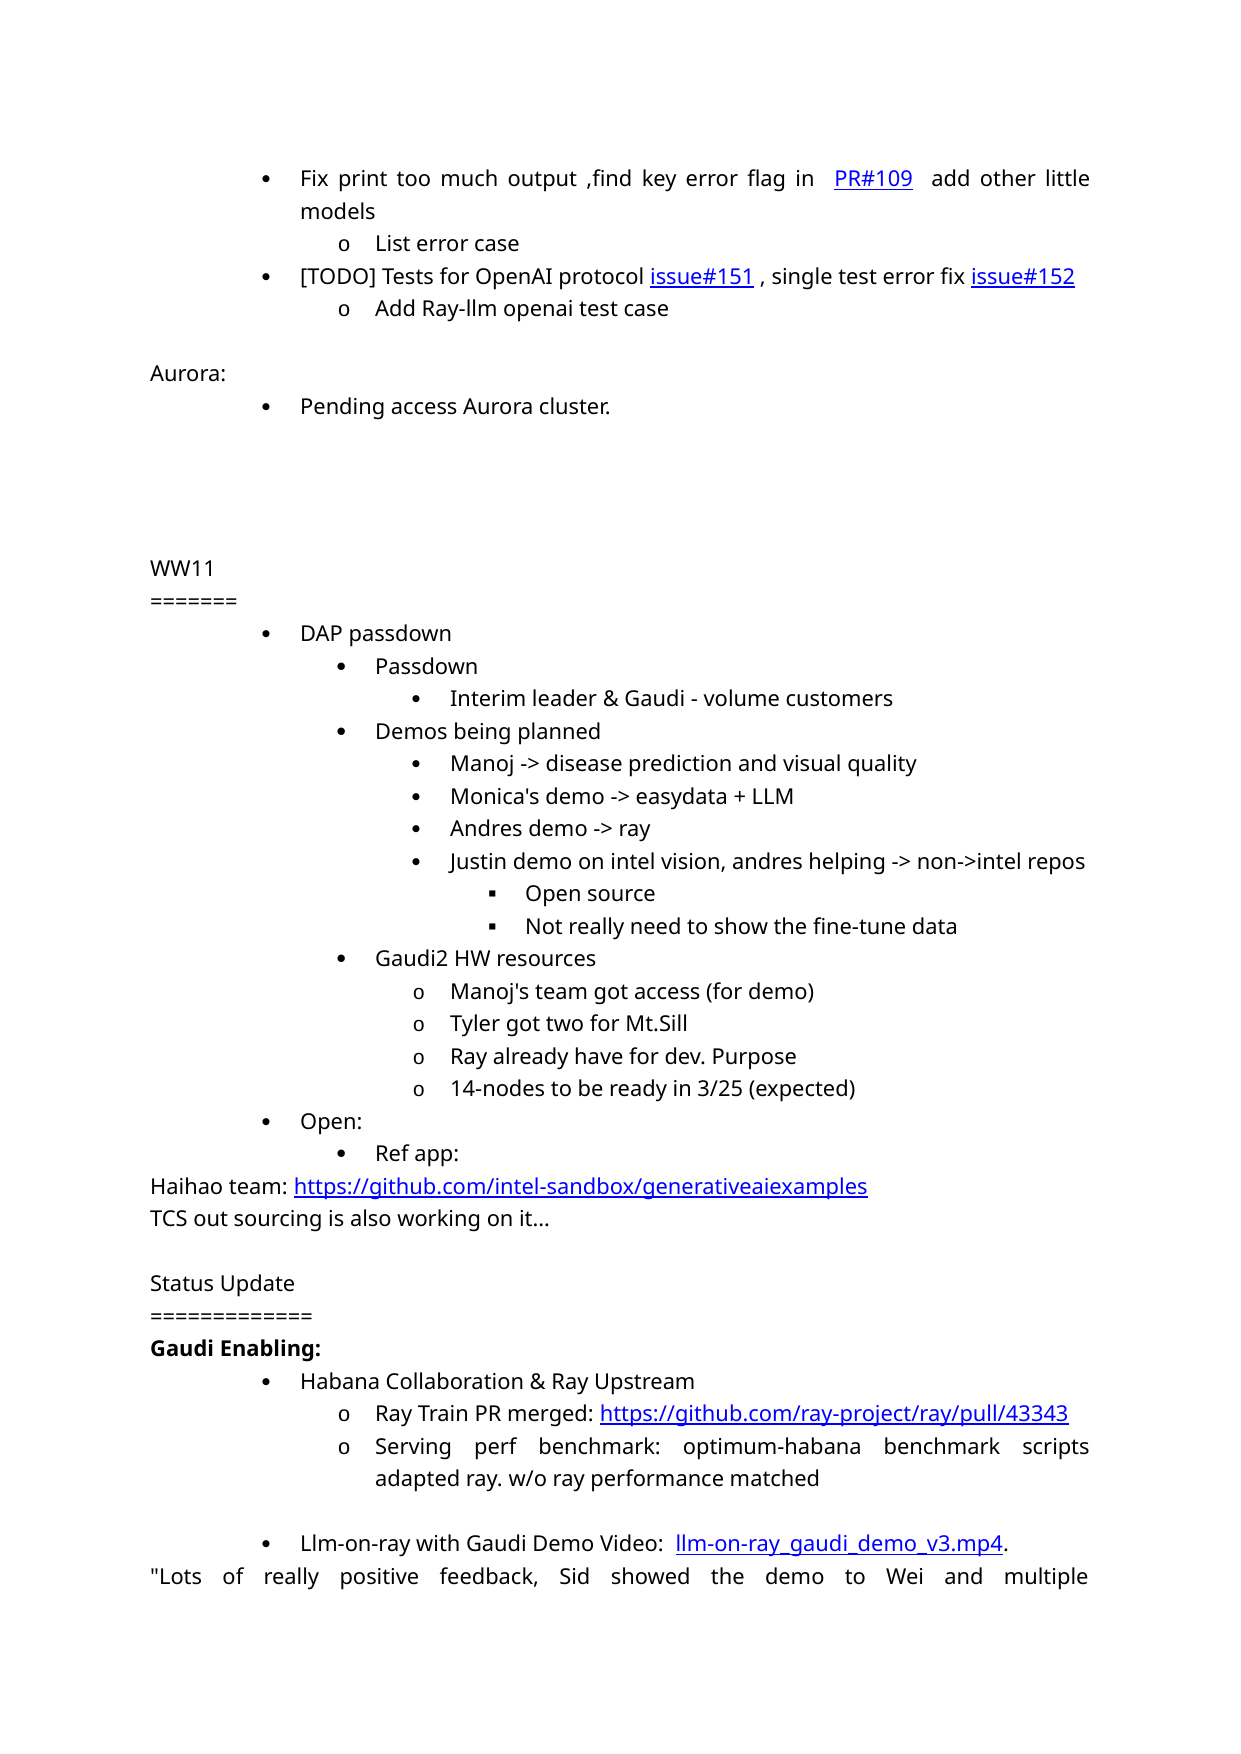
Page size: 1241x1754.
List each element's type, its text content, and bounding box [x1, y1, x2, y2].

list Ray Train PR merged: https://github.com/ray-project/ray/pull/43343 [337, 1397, 1090, 1429]
list Justin demo on intel vision, andres helping -> non->intel repos [412, 844, 1090, 877]
list Not really need to show the fine-tune data [487, 909, 1090, 942]
list Open source [487, 877, 1090, 909]
text ======= [150, 584, 1090, 617]
text Gaudi Enabling: [150, 1332, 1090, 1364]
list 14-nodes to be ready in 3/25 (expected) [412, 1072, 1090, 1104]
list Ray already have for dev. Purpose [412, 1039, 1090, 1072]
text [150, 1559, 1090, 1592]
list Interim leader & Gaudi - volume customers [412, 682, 1090, 714]
list Monica's demo -> easydata + LLM [412, 779, 1090, 812]
list Passdown [337, 649, 1090, 682]
list Add Ray-llm openai test case [337, 292, 1090, 324]
list Demos being planned [337, 714, 1090, 747]
list Llm-on-ray with Gaudi Demo Video: llm-on-ray_gaudi_demo_v3.mp4. [262, 1527, 1090, 1559]
list List error case [337, 227, 1090, 259]
list Habana Collaboration & Ray Upstream [262, 1364, 1090, 1397]
list Ref app: [337, 1137, 1090, 1169]
list DAP passdown [262, 617, 1090, 649]
list Pending access Aurora cluster. [262, 389, 1090, 422]
list Fix print too much output ,find key error flag in PR#109 add other little models [262, 162, 1090, 227]
list Open: [262, 1104, 1090, 1137]
text Status Update [150, 1267, 1090, 1299]
list [TODO] Tests for OpenAI protocol issue#151 , single test error fix issue#152 [262, 259, 1090, 292]
list Gaudi2 HW resources [337, 942, 1090, 974]
text ============= [150, 1299, 1090, 1332]
list Tyler got two for Mt.Sill [412, 1007, 1090, 1039]
list Serving perf benchmark: optimum-habana benchmark scripts adapted ray. w/o ray performance matched [337, 1429, 1090, 1494]
list Manoj -> disease prediction and visual quality [412, 747, 1090, 779]
list Manoj's team got access (for demo) [412, 974, 1090, 1007]
text Aurora: [150, 357, 1090, 389]
text TCS out sourcing is also working on it… [150, 1202, 1090, 1234]
text Haihao team: https://github.com/intel-sandbox/generativeaiexamples [150, 1169, 1090, 1202]
text WW11 [150, 552, 1090, 584]
list Andres demo -> ray [412, 812, 1090, 844]
